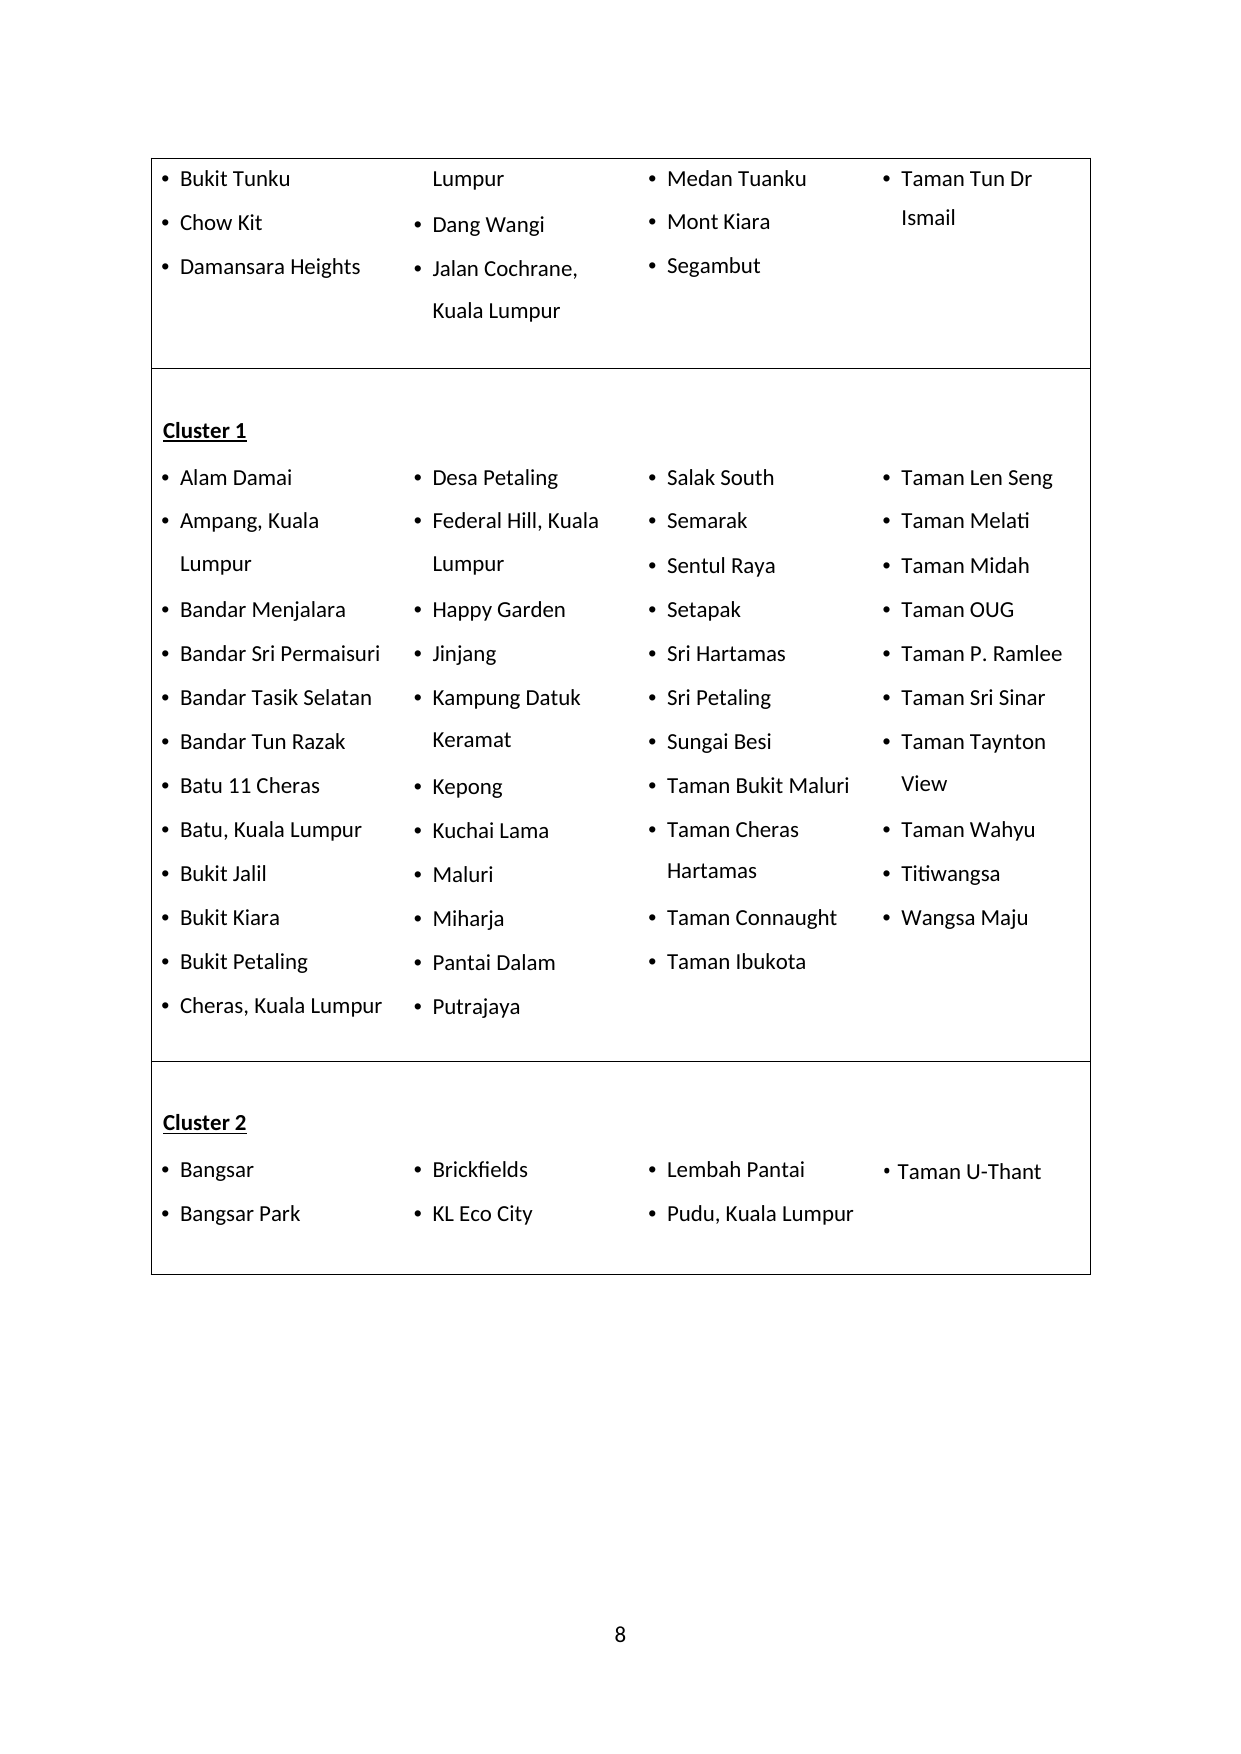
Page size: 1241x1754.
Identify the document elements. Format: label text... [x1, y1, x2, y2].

table_cell Salak South Semarak Sentul Raya Setapak Sri Hartamas Sri Petaling Sungai Besi Taman Bukit Maluri Taman Cheras Hartamas Taman Connaught Taman Ibukota [648, 369, 882, 1061]
table_cell Lembah Pantai Pudu, Kuala Lumpur [648, 1062, 882, 1274]
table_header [152, 159, 413, 368]
table_cell • Taman U-Thant [882, 1062, 1090, 1274]
table_cell Brickfields KL Eco City [413, 1062, 647, 1274]
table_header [882, 159, 1090, 368]
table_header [648, 159, 882, 368]
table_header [413, 159, 647, 368]
table_cell Desa Petaling Federal Hill, Kuala Lumpur Happy Garden Jinjang Kampung Datuk Keramat Kepong Kuchai Lama Maluri Miharja Pantai Dalam Putrajaya [413, 369, 647, 1061]
table_cell Taman Len Seng Taman Melati Taman Midah Taman OUG Taman P. Ramlee Taman Sri Sinar Taman Taynton View Taman Wahyu Titiwangsa Wangsa Maju [882, 369, 1090, 1061]
table_cell Cluster 1 Alam Damai Ampang, Kuala Lumpur Bandar Menjalara Bandar Sri Permaisuri Bandar Tasik Selatan Bandar Tun Razak Batu 11 Cheras Batu, Kuala Lumpur Bukit Jalil Bukit Kiara Bukit Petaling Cheras, Kuala Lumpur [152, 369, 413, 1061]
table_cell Cluster 2 Bangsar Bangsar Park [152, 1062, 413, 1274]
